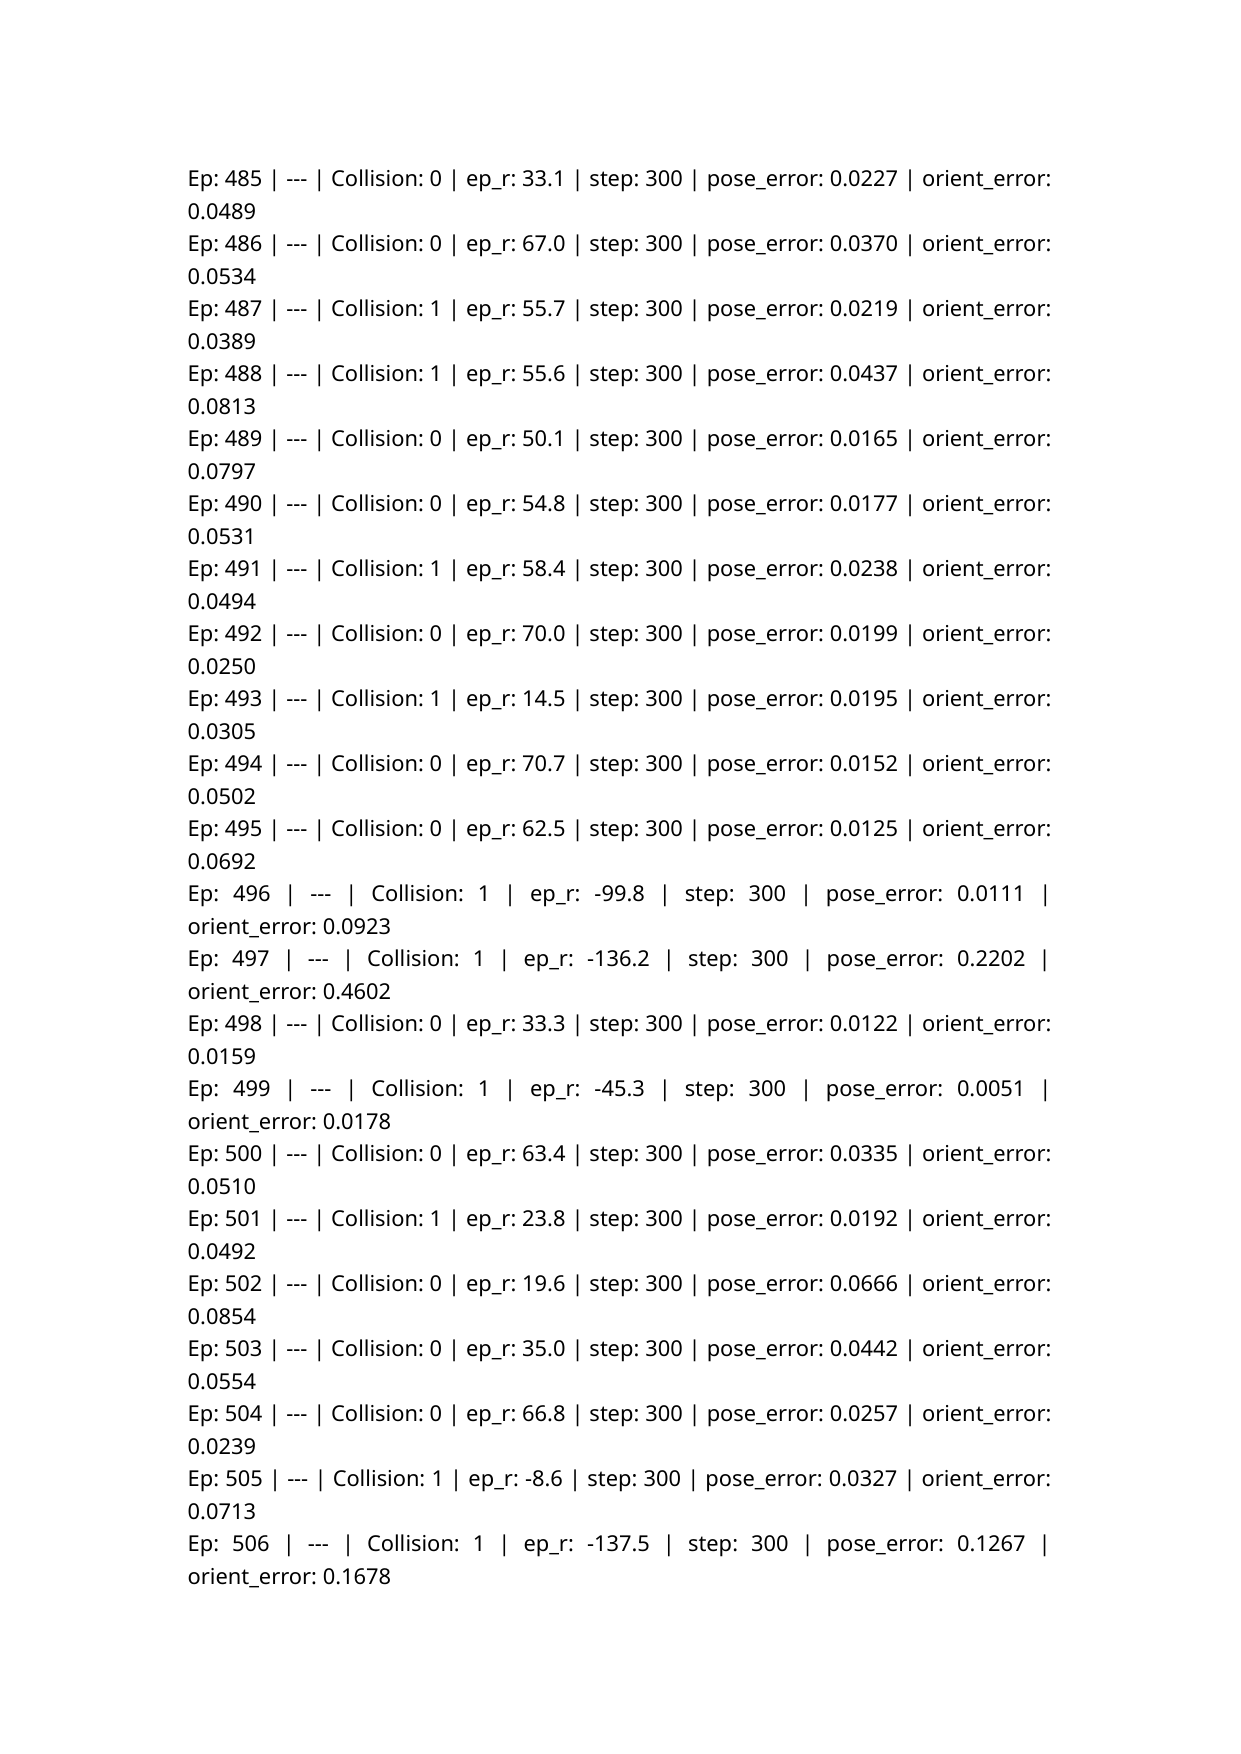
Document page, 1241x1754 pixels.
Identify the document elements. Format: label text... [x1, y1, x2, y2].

text Ep: 506 | --- | Collision: 1 | ep_r: -137.5 | step: 300 | pose_error: 0.1267 | orient_error: 0.1678 [187, 1527, 1053, 1592]
text Ep: 492 | --- | Collision: 0 | ep_r: 70.0 | step: 300 | pose_error: 0.0199 | orient_error: 0.0250 [187, 617, 1053, 682]
text Ep: 495 | --- | Collision: 0 | ep_r: 62.5 | step: 300 | pose_error: 0.0125 | orient_error: 0.0692 [187, 812, 1053, 877]
text Ep: 494 | --- | Collision: 0 | ep_r: 70.7 | step: 300 | pose_error: 0.0152 | orient_error: 0.0502 [187, 747, 1053, 812]
text Ep: 500 | --- | Collision: 0 | ep_r: 63.4 | step: 300 | pose_error: 0.0335 | orient_error: 0.0510 [187, 1137, 1053, 1202]
text Ep: 505 | --- | Collision: 1 | ep_r: -8.6 | step: 300 | pose_error: 0.0327 | orient_error: 0.0713 [187, 1462, 1053, 1527]
text Ep: 488 | --- | Collision: 1 | ep_r: 55.6 | step: 300 | pose_error: 0.0437 | orient_error: 0.0813 [187, 357, 1053, 422]
text Ep: 489 | --- | Collision: 0 | ep_r: 50.1 | step: 300 | pose_error: 0.0165 | orient_error: 0.0797 [187, 422, 1053, 487]
text Ep: 504 | --- | Collision: 0 | ep_r: 66.8 | step: 300 | pose_error: 0.0257 | orient_error: 0.0239 [187, 1397, 1053, 1462]
text Ep: 499 | --- | Collision: 1 | ep_r: -45.3 | step: 300 | pose_error: 0.0051 | orient_error: 0.0178 [187, 1072, 1053, 1137]
text Ep: 501 | --- | Collision: 1 | ep_r: 23.8 | step: 300 | pose_error: 0.0192 | orient_error: 0.0492 [187, 1202, 1053, 1267]
text Ep: 487 | --- | Collision: 1 | ep_r: 55.7 | step: 300 | pose_error: 0.0219 | orient_error: 0.0389 [187, 292, 1053, 357]
text Ep: 502 | --- | Collision: 0 | ep_r: 19.6 | step: 300 | pose_error: 0.0666 | orient_error: 0.0854 [187, 1267, 1053, 1332]
text Ep: 490 | --- | Collision: 0 | ep_r: 54.8 | step: 300 | pose_error: 0.0177 | orient_error: 0.0531 [187, 487, 1053, 552]
text Ep: 497 | --- | Collision: 1 | ep_r: -136.2 | step: 300 | pose_error: 0.2202 | orient_error: 0.4602 [187, 942, 1053, 1007]
text Ep: 496 | --- | Collision: 1 | ep_r: -99.8 | step: 300 | pose_error: 0.0111 | orient_error: 0.0923 [187, 877, 1053, 942]
text Ep: 503 | --- | Collision: 0 | ep_r: 35.0 | step: 300 | pose_error: 0.0442 | orient_error: 0.0554 [187, 1332, 1053, 1397]
text Ep: 485 | --- | Collision: 0 | ep_r: 33.1 | step: 300 | pose_error: 0.0227 | orient_error: 0.0489 [187, 162, 1053, 227]
text Ep: 486 | --- | Collision: 0 | ep_r: 67.0 | step: 300 | pose_error: 0.0370 | orient_error: 0.0534 [187, 227, 1053, 292]
text Ep: 491 | --- | Collision: 1 | ep_r: 58.4 | step: 300 | pose_error: 0.0238 | orient_error: 0.0494 [187, 552, 1053, 617]
text Ep: 493 | --- | Collision: 1 | ep_r: 14.5 | step: 300 | pose_error: 0.0195 | orient_error: 0.0305 [187, 682, 1053, 747]
text Ep: 498 | --- | Collision: 0 | ep_r: 33.3 | step: 300 | pose_error: 0.0122 | orient_error: 0.0159 [187, 1007, 1053, 1072]
